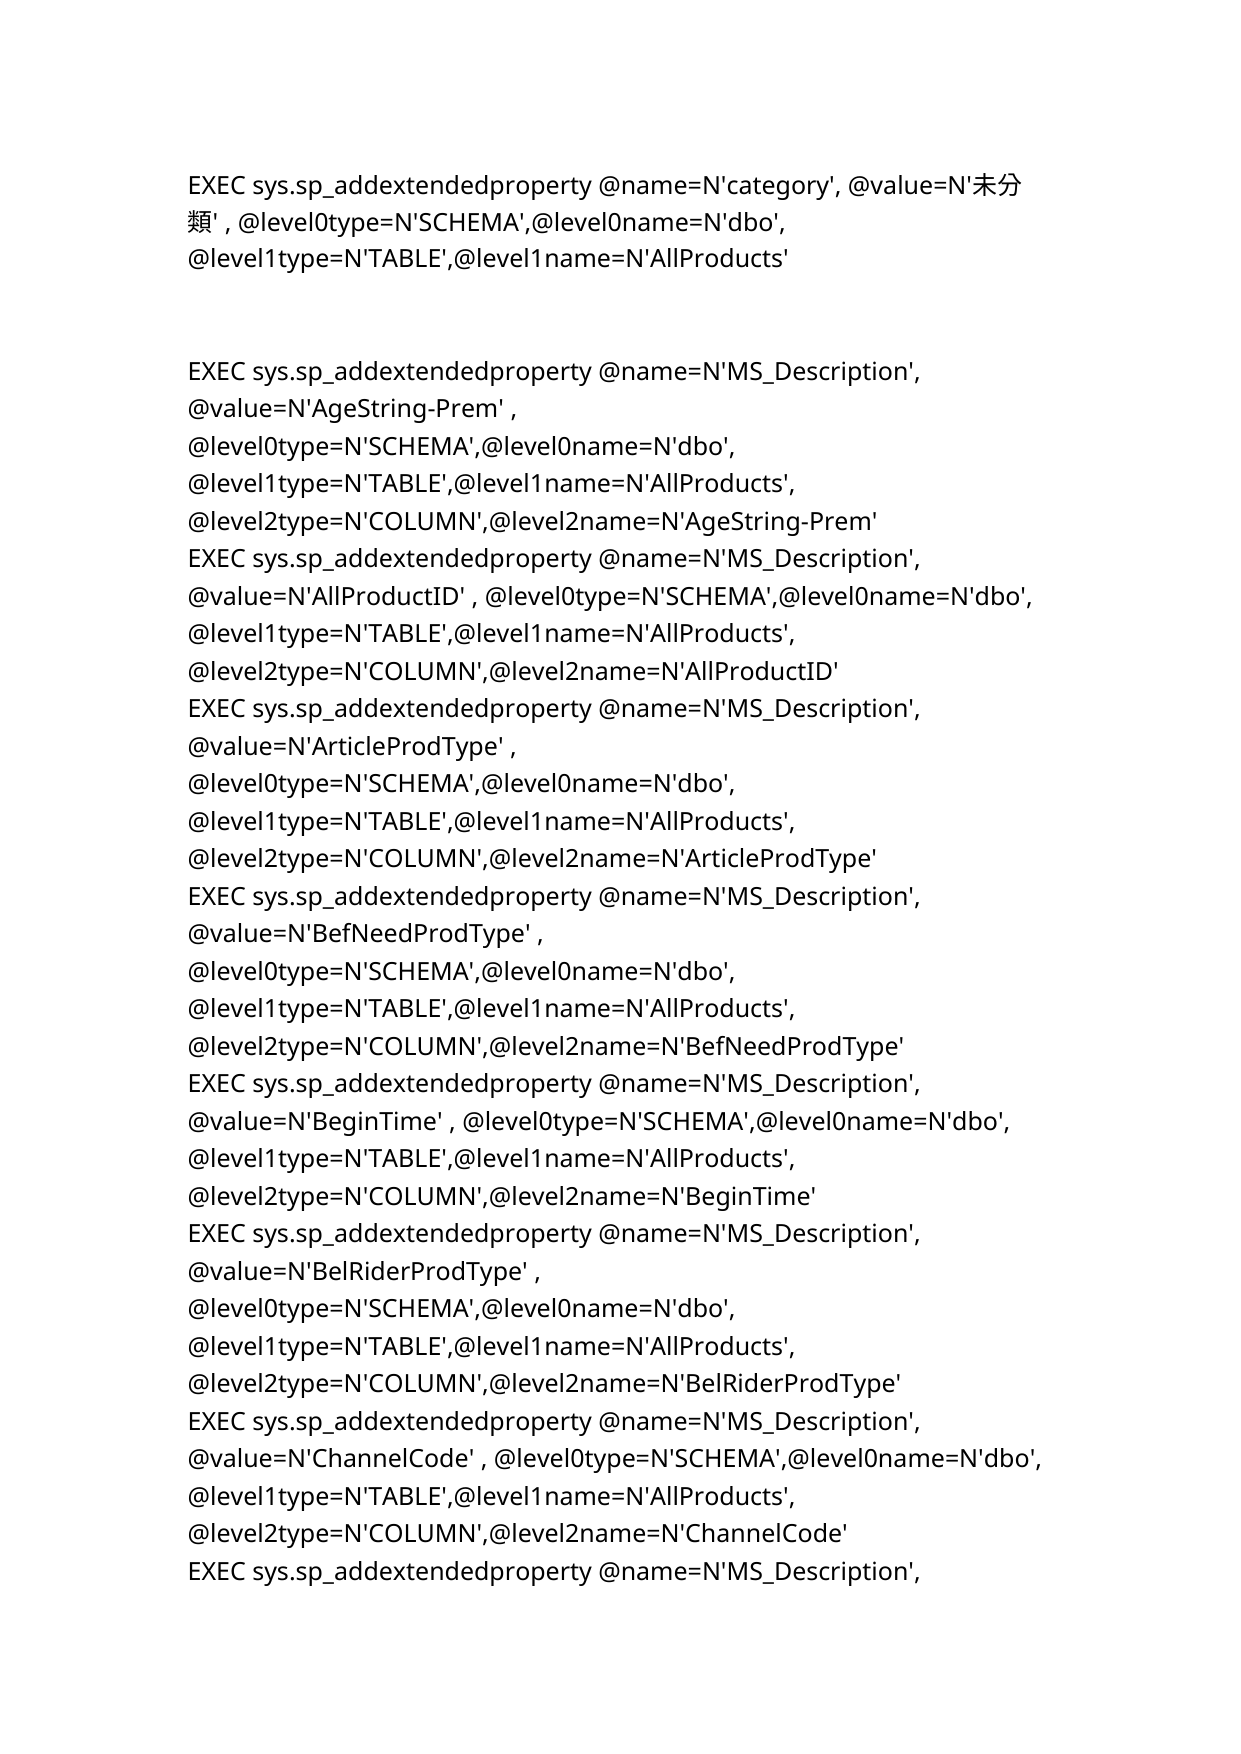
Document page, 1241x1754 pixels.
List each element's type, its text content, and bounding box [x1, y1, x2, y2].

text EXEC sys.sp_addextendedproperty @name=N'category', @value=N'未分類' , @level0type=N'SCHEMA',@level0name=N'dbo', @level1type=N'TABLE',@level1name=N'AllProducts' [187, 164, 1053, 277]
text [187, 314, 1053, 1589]
